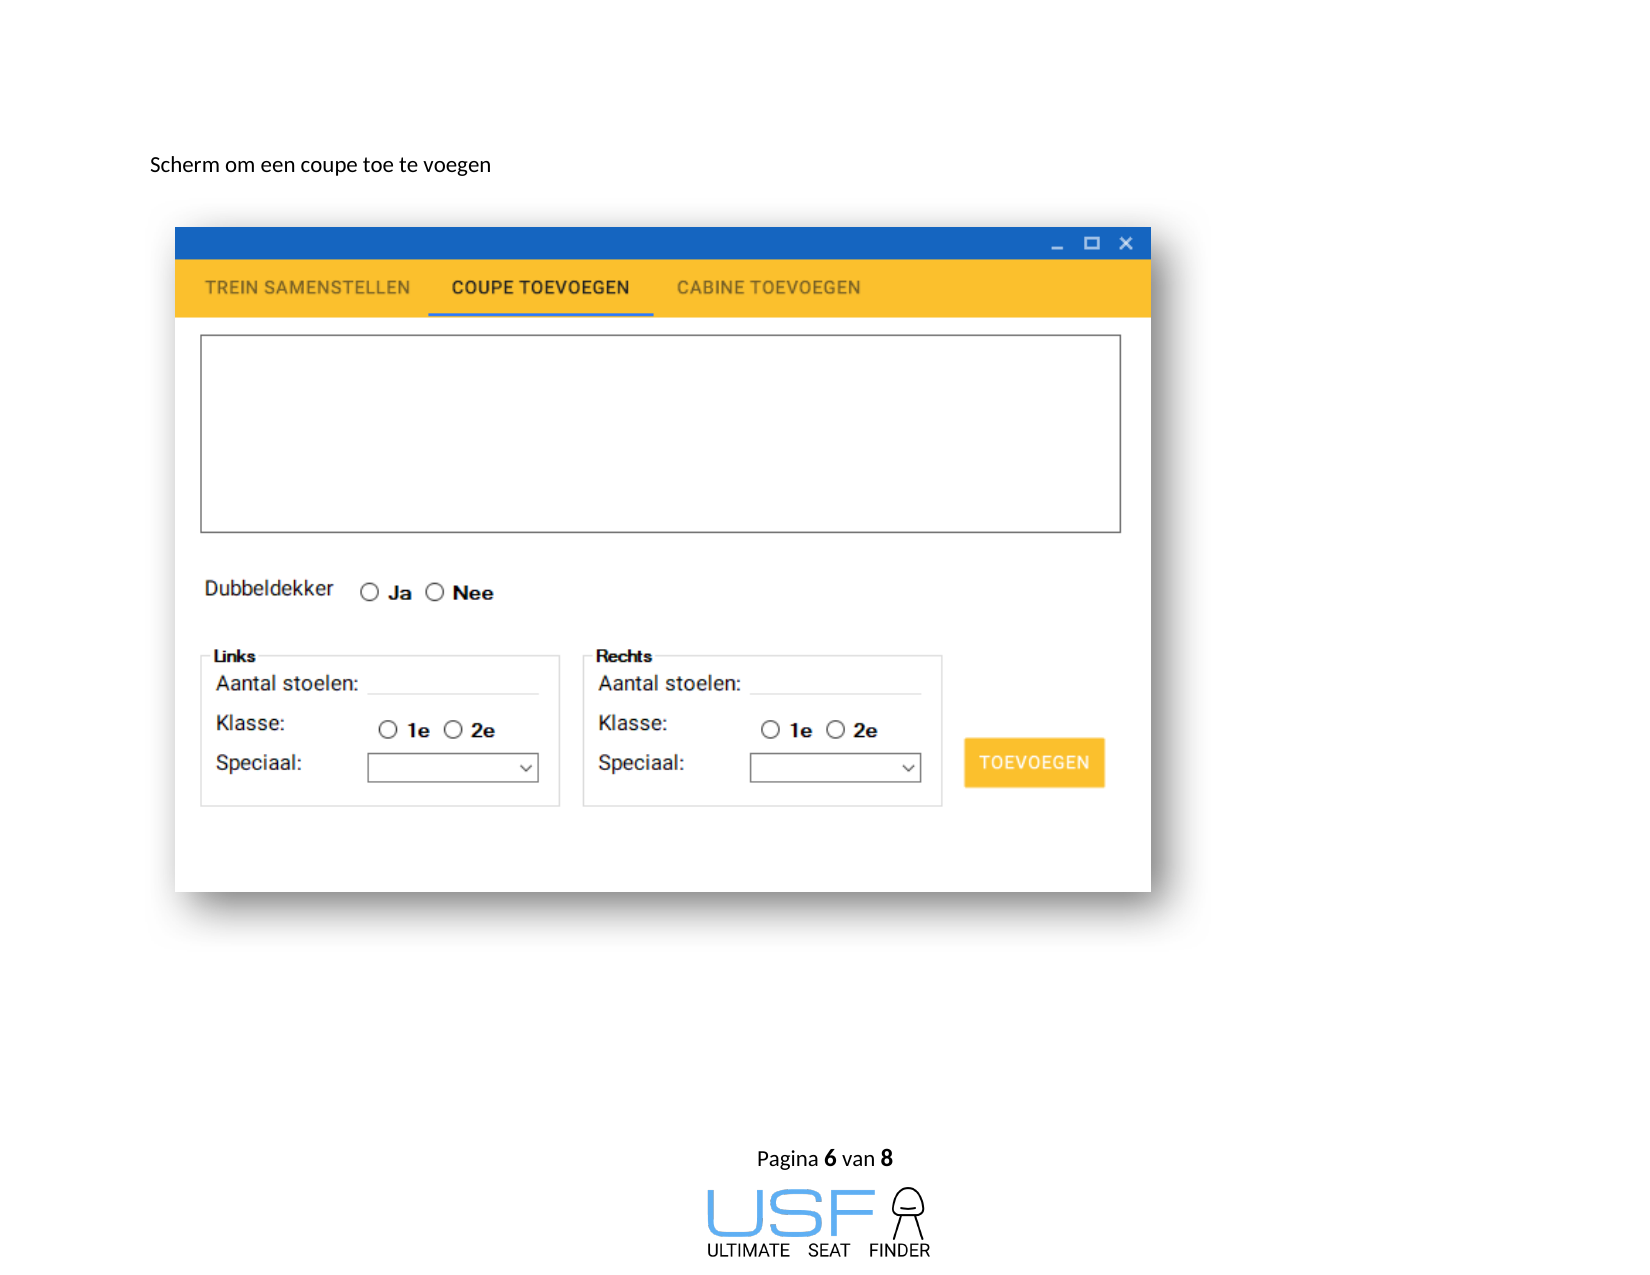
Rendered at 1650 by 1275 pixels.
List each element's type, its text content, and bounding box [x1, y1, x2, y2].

text Scherm om een coupe toe te voegen [150, 150, 1500, 178]
picture [175, 227, 1151, 892]
picture [704, 1183, 946, 1261]
